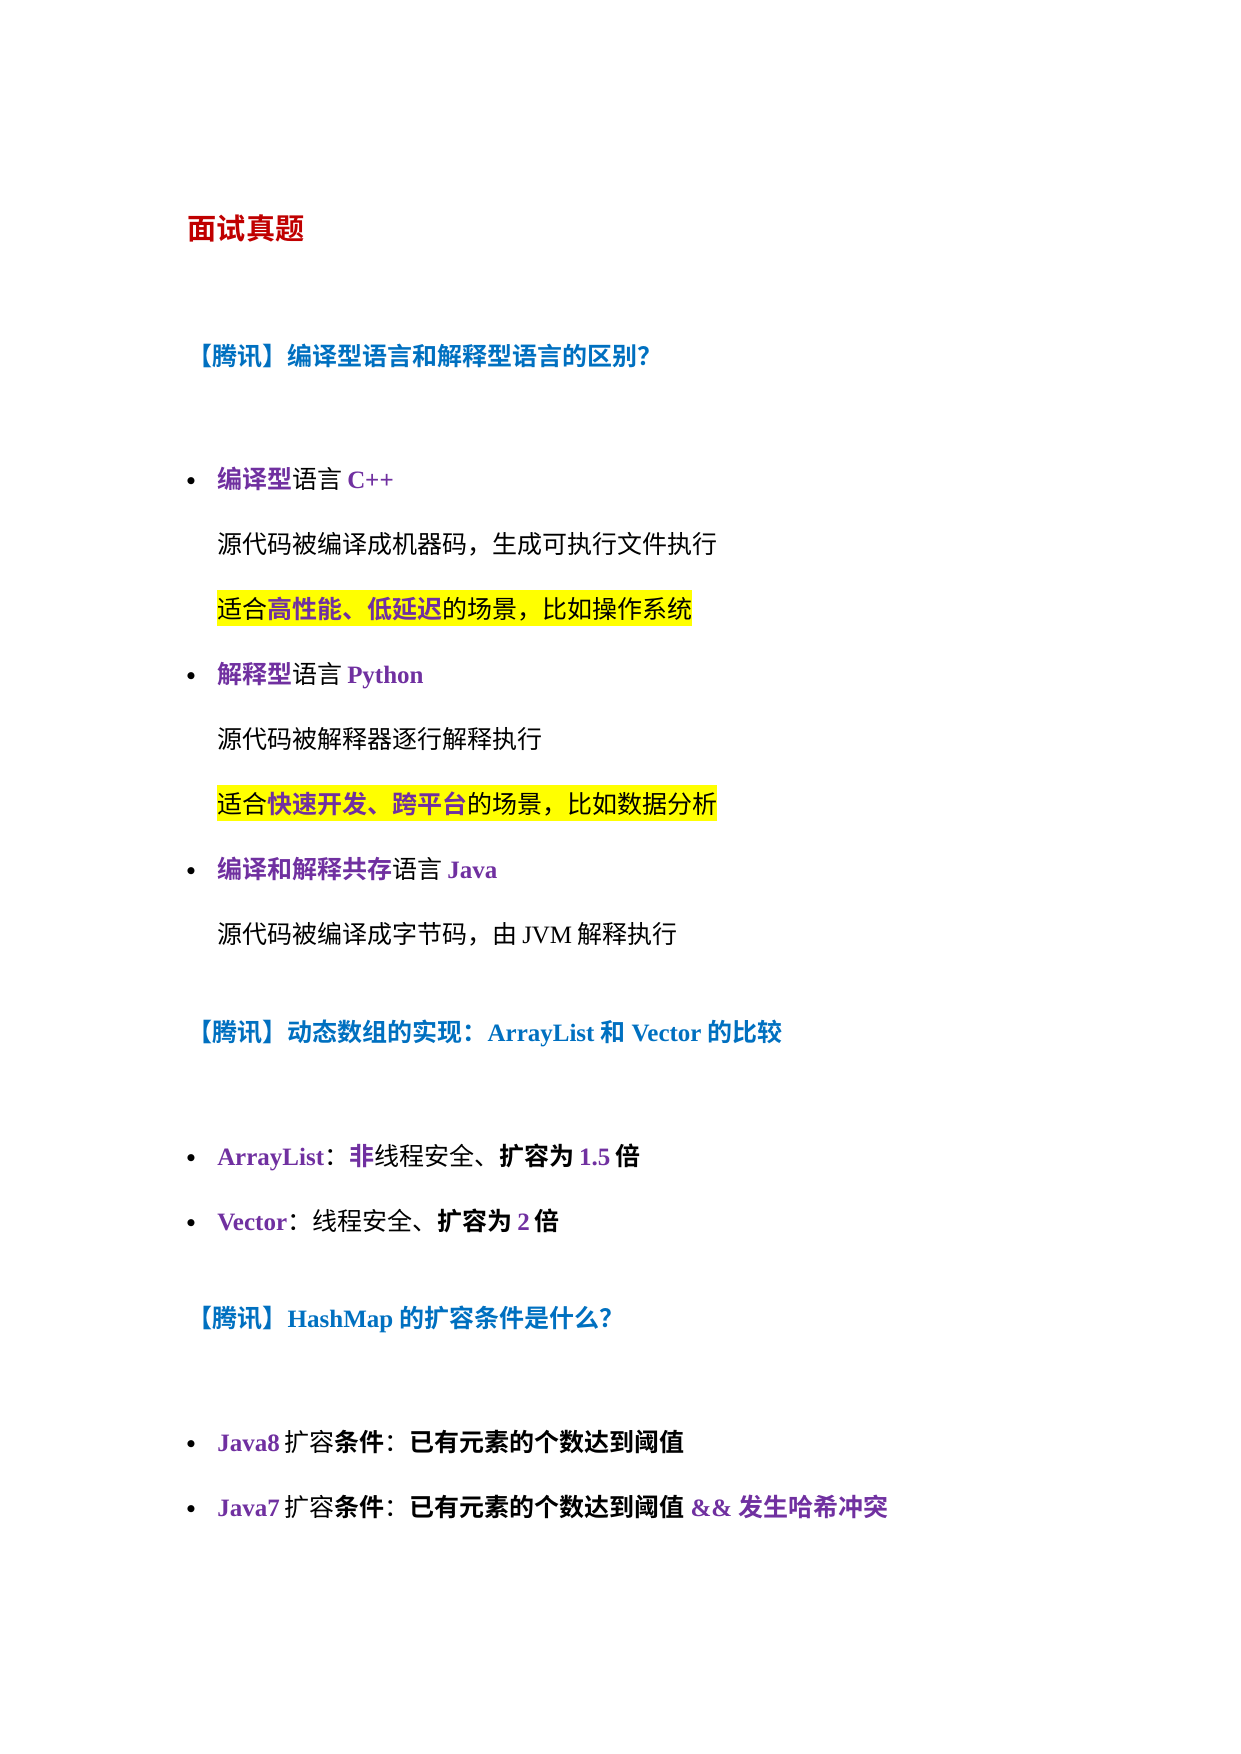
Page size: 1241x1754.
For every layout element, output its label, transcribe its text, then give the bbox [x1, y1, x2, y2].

text 【腾讯】动态数组的实现：ArrayList 和 Vector 的比较 [187, 998, 1053, 1063]
list 源代码被解释器逐行解释执行 [217, 706, 1053, 771]
list 适合快速开发、跨平台的场景，比如数据分析 [217, 771, 1053, 836]
text 面试真题 [187, 194, 1053, 259]
list 编译和解释共存语言Java [187, 836, 1053, 901]
list 源代码被编译成字节码，由JVM解释执行 [217, 901, 1053, 966]
list Java7扩容条件：已有元素的个数达到阈值 && 发生哈希冲突 [187, 1473, 1053, 1538]
list 解释型语言Python [187, 641, 1053, 706]
text 【腾讯】编译型语言和解释型语言的区别？ [187, 322, 1053, 387]
text 【腾讯】HashMap 的扩容条件是什么？ [187, 1284, 1053, 1349]
list 编译型语言C++ [187, 446, 1053, 511]
list 源代码被编译成机器码，生成可执行文件执行 [217, 511, 1053, 576]
list 适合高性能、低延迟的场景，比如操作系统 [217, 576, 1053, 641]
list Vector：线程安全、扩容为2倍 [187, 1187, 1053, 1252]
list ArrayList：非线程安全、扩容为1.5倍 [187, 1122, 1053, 1187]
list Java8扩容条件：已有元素的个数达到阈值 [187, 1408, 1053, 1473]
